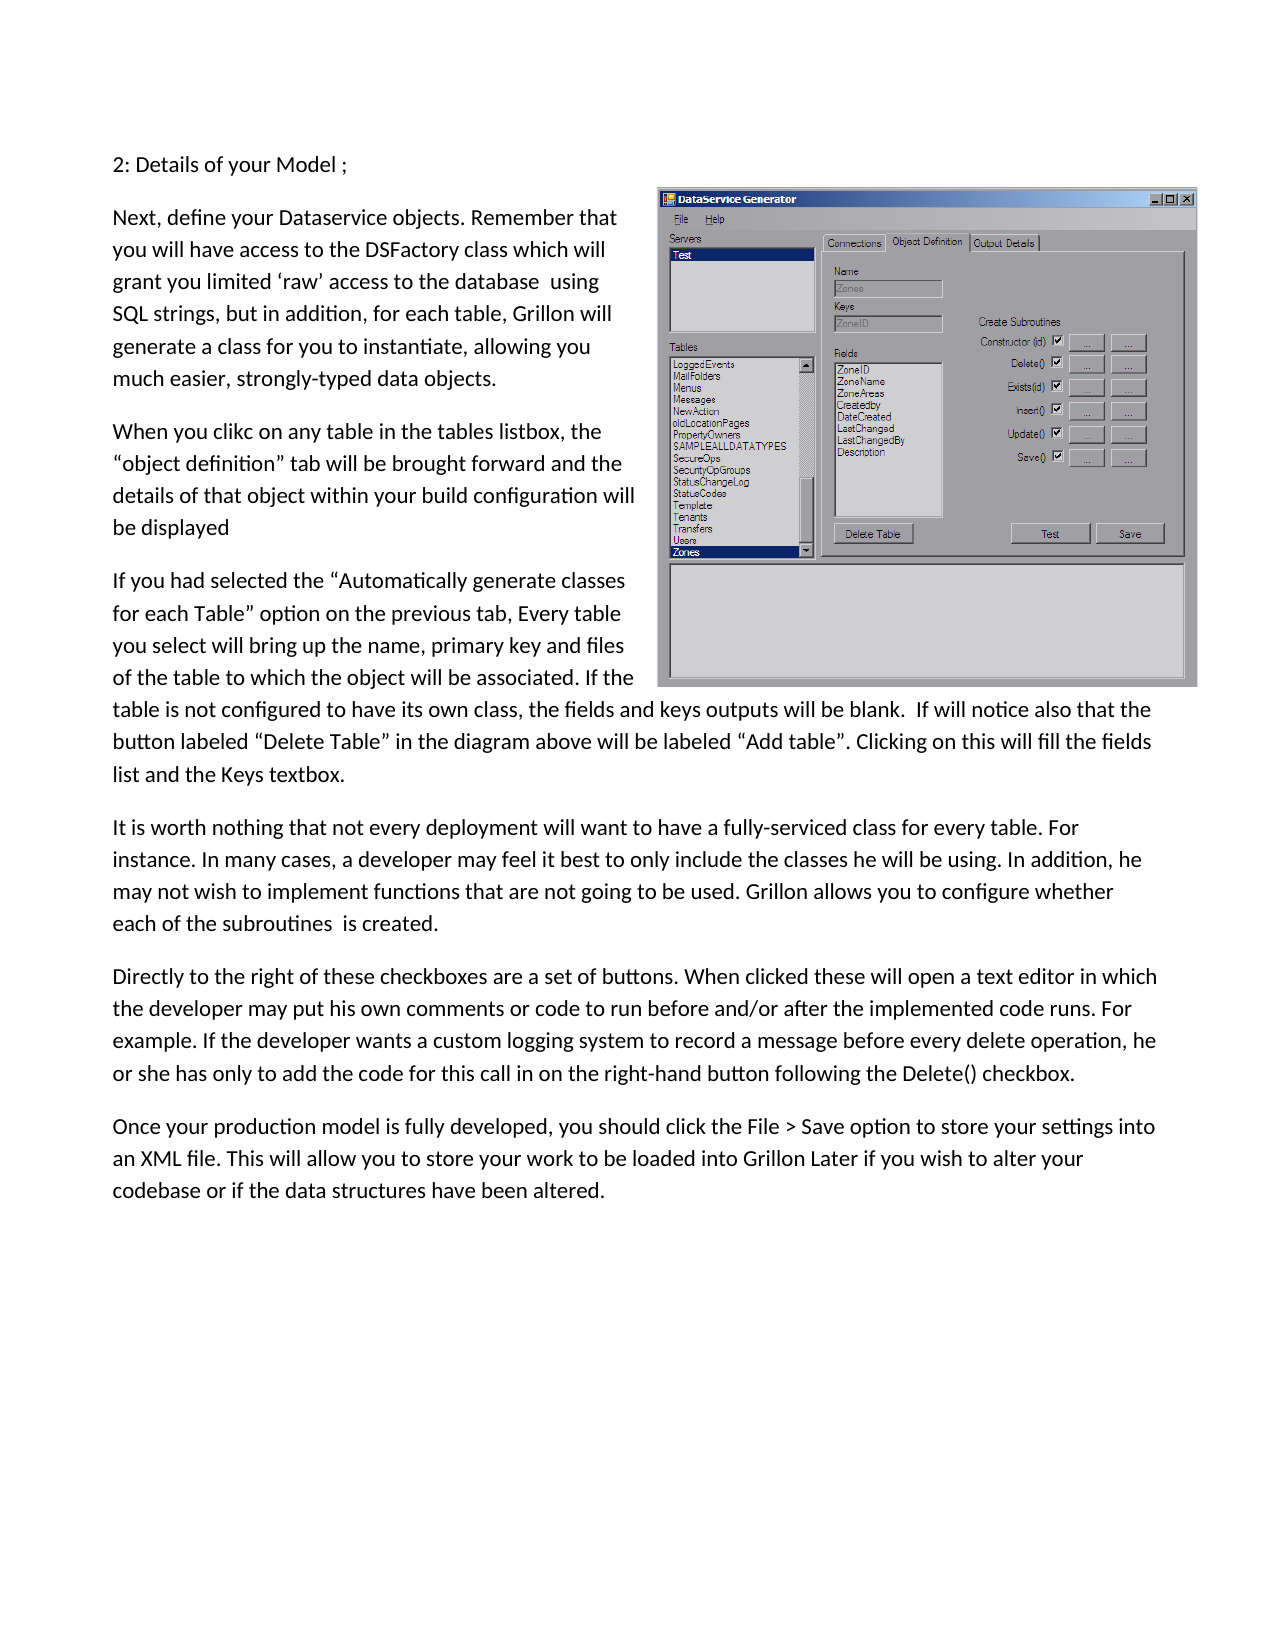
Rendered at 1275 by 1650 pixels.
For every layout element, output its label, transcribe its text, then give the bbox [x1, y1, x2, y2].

text Directly to the right of these checkboxes are a set of buttons. When clicked these will open a text editor in which the developer may put his own comments or code to run before and/or after the implemented code runs. For example. If the developer wants a custom logging system to record a message before every delete operation, he or she has only to add the code for this call in on the right-hand button following the Delete() checkbox. [112, 962, 1162, 1087]
text Once your production model is fully developed, you should click the File > Save option to store your settings into an XML file. This will allow you to store your work to be loaded into Grillon Later if you wish to alter your codebase or if the data structures have been altered. [112, 1112, 1162, 1204]
text It is worth nothing that not every deployment will want to have a fully-serviced class for every table. For instance. In many cases, a developer may feel it best to only include the classes he will be using. In addition, he may not wish to implement functions that are not going to be used. Grillon allows you to configure whether each of the subroutines is created. [112, 813, 1162, 937]
text 2: Details of your Model ; [112, 150, 1162, 178]
text If you had selected the “Automatically generate classes for each Table” option on the previous tab, Every table you select will bring up the name, primary key and files of the table to which the object will be associated. If the table is not configured to have its own class, the fields and keys outputs will be blank. If will notice also that the button labeled “Delete Table” in the diagram above will be labeled “Add table”. Clicking on this will fill the fields list and the Keys textbox. [112, 567, 1162, 788]
text Next, define your Dataservice objects. Remember that you will have access to the DSFactory class which will grant you limited ‘raw’ access to the database using SQL strings, but in addition, for each table, Grillon will generate a class for you to instantiate, allowing you much easier, strongly-typed data objects. [112, 203, 656, 392]
text When you clikc on any table in the tables listbox, the “object definition” tab will be brought forward and the details of that object within your build configuration will be displayed [112, 417, 656, 542]
picture [656, 187, 1198, 688]
